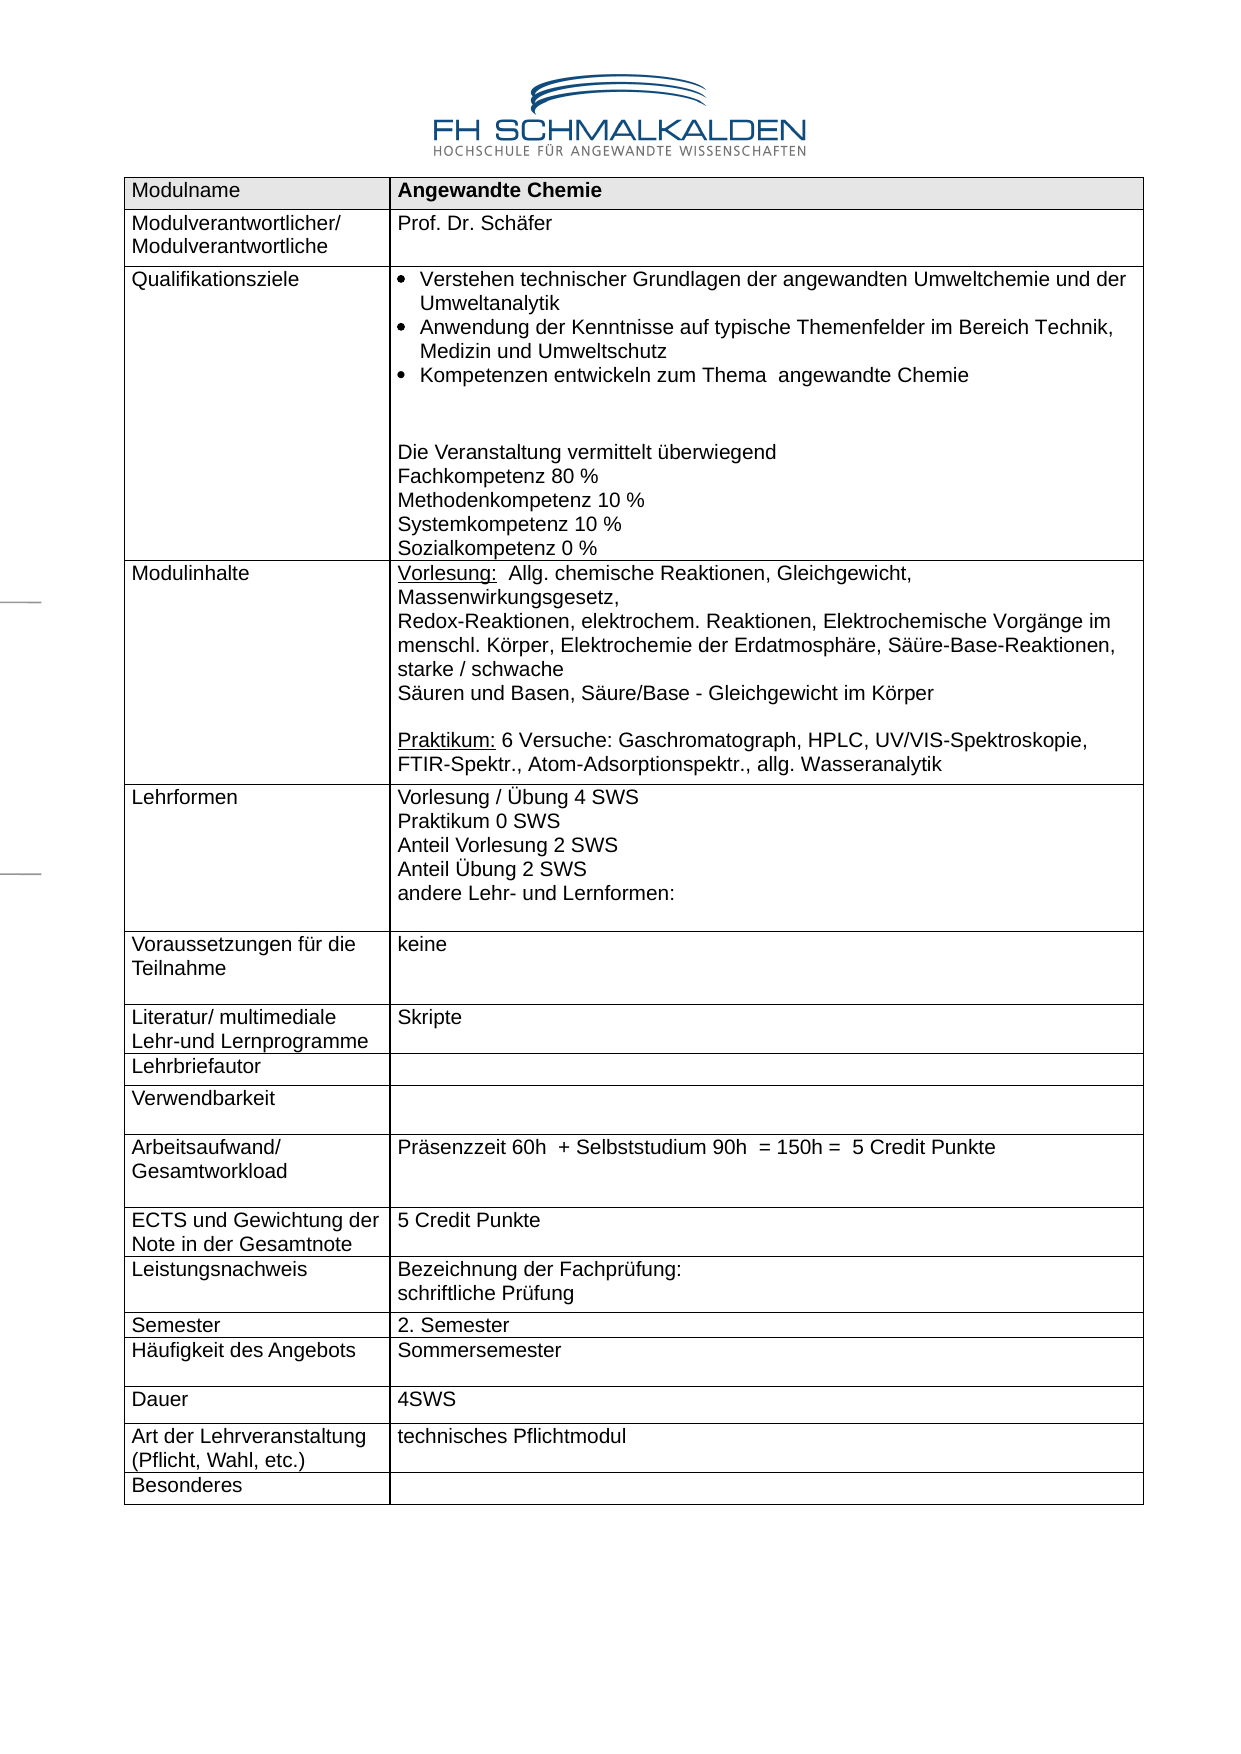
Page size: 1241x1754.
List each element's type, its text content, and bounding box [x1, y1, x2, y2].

table_cell Präsenzzeit 60h + Selbststudium 90h = 150h = 5 Credit Punkte [391, 1135, 1143, 1207]
table_cell Verwendbarkeit [125, 1086, 389, 1134]
table_cell Qualifikationsziele [125, 267, 389, 559]
table_cell Lehrformen [125, 785, 389, 931]
table_cell keine [391, 932, 1143, 1003]
table_cell Vorlesung: Allg. chemische Reaktionen, Gleichgewicht, Massenwirkungsgesetz, Redox-Reaktionen, elektrochem. Reaktionen, Elektrochemische Vorgänge im menschl. Körper, Elektrochemie der Erdatmosphäre, Säüre-Base-Reaktionen, starke / schwache Säuren und Basen, Säure/Base - Gleichgewicht im Körper Praktikum: 6 Versuche: Gaschromatograph, HPLC, UV/VIS-Spektroskopie, FTIR-Spektr., Atom-Adsorptionspektr., allg. Wasseranalytik [391, 561, 1143, 783]
table_cell Literatur/ multimediale Lehr-und Lernprogramme [125, 1005, 389, 1052]
table_cell Häufigkeit des Angebots [125, 1338, 389, 1386]
table_cell [391, 1086, 1143, 1134]
table_cell Vorlesung / Übung 4 SWS Praktikum 0 SWS Anteil Vorlesung 2 SWS Anteil Übung 2 SWS andere Lehr- und Lernformen: [391, 785, 1143, 931]
table_header Modulname [125, 178, 389, 209]
table_cell 4SWS [391, 1387, 1143, 1423]
table_cell [391, 1054, 1143, 1085]
table_cell Voraussetzungen für die Teilnahme [125, 932, 389, 1003]
table_cell Sommersemester [391, 1338, 1143, 1386]
table_cell Art der Lehrveranstaltung (Pflicht, Wahl, etc.) [125, 1424, 389, 1472]
table_cell Prof. Dr. Schäfer [391, 210, 1143, 266]
table_cell Skripte [391, 1005, 1143, 1052]
table_cell Dauer [125, 1387, 389, 1423]
table_cell 2. Semester [391, 1313, 1143, 1337]
table_cell Bezeichnung der Fachprüfung: schriftliche Prüfung [391, 1257, 1143, 1312]
table_cell 5 Credit Punkte [391, 1208, 1143, 1256]
table_cell technisches Pflichtmodul [391, 1424, 1143, 1472]
table_cell Besonderes [125, 1473, 389, 1504]
picture [431, 73, 807, 158]
table_cell [391, 1473, 1143, 1504]
table_cell Arbeitsaufwand/ Gesamtworkload [125, 1135, 389, 1207]
table_cell Verstehen technischer Grundlagen der angewandten Umweltchemie und der Umweltanalytik Anwendung der Kenntnisse auf typische Themenfelder im Bereich Technik, Medizin und Umweltschutz Kompetenzen entwickeln zum Thema angewandte Chemie Die Veranstaltung vermittelt überwiegend Fachkompetenz 80 % Methodenkompetenz 10 % Systemkompetenz 10 % Sozialkompetenz 0 % [391, 267, 1143, 559]
table_header Angewandte Chemie [391, 178, 1143, 209]
table_cell Semester [125, 1313, 389, 1337]
table_cell ECTS und Gewichtung der Note in der Gesamtnote [125, 1208, 389, 1256]
table_cell Modulverantwortlicher/ Modulverantwortliche [125, 210, 389, 266]
table_cell Leistungsnachweis [125, 1257, 389, 1312]
table_cell Modulinhalte [125, 561, 389, 783]
table_cell Lehrbriefautor [125, 1054, 389, 1085]
